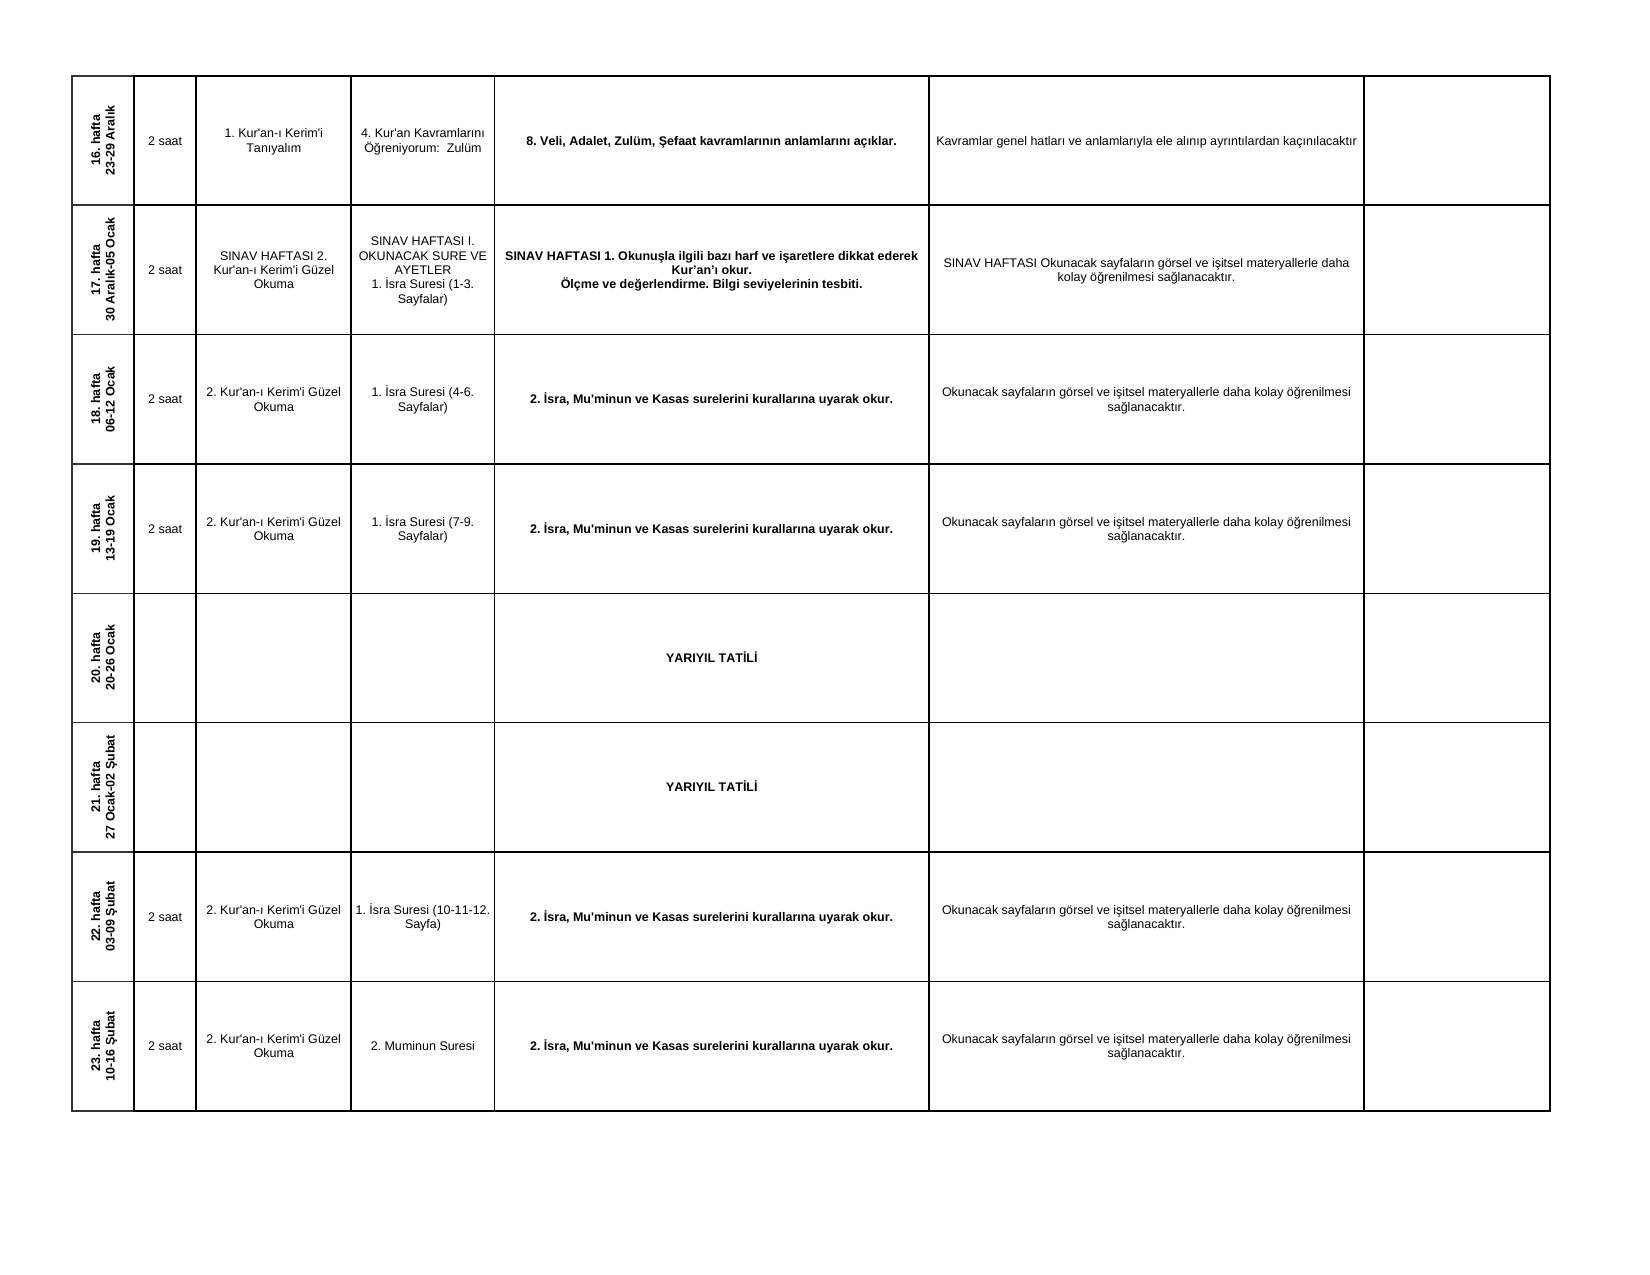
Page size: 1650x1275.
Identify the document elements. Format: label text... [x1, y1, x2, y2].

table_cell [197, 77, 350, 204]
table_cell SINAV HAFTASI 1. Okunuşla ilgili bazı harf ve işaretlere dikkat ederek Kur’an’ı okur. Ölçme ve değerlendirme. Bilgi seviyelerinin tesbiti. [495, 206, 928, 334]
table_cell 2 saat [135, 206, 195, 334]
table_cell 2. İsra, Mu'minun ve Kasas surelerini kurallarına uyarak okur. [495, 853, 928, 981]
table_cell 20. hafta 20-26 Ocak [73, 594, 133, 722]
table_cell SINAV HAFTASI Okunacak sayfaların görsel ve işitsel materyallerle daha kolay öğrenilmesi sağlanacaktır. [930, 206, 1363, 334]
table_cell [1365, 465, 1549, 592]
table_cell [135, 594, 195, 722]
table_cell [1365, 853, 1549, 981]
table_cell [1365, 723, 1549, 851]
table_cell 2. Kur'an-ı Kerim'i Güzel Okuma [197, 335, 350, 463]
table_cell 23. hafta 10-16 Şubat [73, 982, 133, 1110]
table_cell 2 saat [135, 465, 195, 592]
table_cell 19. hafta 13-19 Ocak [73, 465, 133, 592]
table_cell 2. Muminun Suresi [352, 982, 494, 1110]
table_cell 1. İsra Suresi (7-9. Sayfalar) [352, 465, 494, 592]
table_cell [1365, 982, 1549, 1110]
table_cell [930, 594, 1363, 722]
table_cell 2. İsra, Mu'minun ve Kasas surelerini kurallarına uyarak okur. [495, 335, 928, 463]
table_cell [197, 594, 350, 722]
table_cell [1365, 335, 1549, 463]
table_cell [197, 723, 350, 851]
table_cell [1365, 77, 1549, 204]
table_cell YARIYIL TATİLİ [495, 594, 928, 722]
table_cell 2. Kur'an-ı Kerim'i Güzel Okuma [197, 465, 350, 592]
table_cell [1365, 206, 1549, 334]
table_cell [135, 723, 195, 851]
table_cell Okunacak sayfaların görsel ve işitsel materyallerle daha kolay öğrenilmesi sağlanacaktır. [930, 335, 1363, 463]
table_cell Okunacak sayfaların görsel ve işitsel materyallerle daha kolay öğrenilmesi sağlanacaktır. [930, 465, 1363, 592]
table_cell 16. hafta 23-29 Aralık [73, 77, 133, 204]
table_cell 2 saat [135, 77, 195, 204]
table_cell 1. İsra Suresi (4-6. Sayfalar) [352, 335, 494, 463]
table_cell SINAV HAFTASI I. OKUNACAK SURE VE AYETLER 1. İsra Suresi (1-3. Sayfalar) [352, 206, 494, 334]
table_cell 2. Kur'an-ı Kerim'i Güzel Okuma [197, 853, 350, 981]
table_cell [495, 982, 928, 1110]
table_cell 22. hafta 03-09 Şubat [73, 853, 133, 981]
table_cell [352, 77, 494, 204]
table_cell Okunacak sayfaların görsel ve işitsel materyallerle daha kolay öğrenilmesi sağlanacaktır. [930, 853, 1363, 981]
table_cell 17. hafta 30 Aralık-05 Ocak [73, 206, 133, 334]
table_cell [197, 982, 350, 1110]
table_cell [352, 594, 494, 722]
table_cell YARIYIL TATİLİ [495, 723, 928, 851]
table_cell 2 saat [135, 982, 195, 1110]
table_cell [1365, 594, 1549, 722]
table_cell 1. İsra Suresi (10-11-12. Sayfa) [352, 853, 494, 981]
table_cell 2 saat [135, 335, 195, 463]
table_cell 21. hafta 27 Ocak-02 Şubat [73, 723, 133, 851]
table_cell SINAV HAFTASI 2. Kur'an-ı Kerim'i Güzel Okuma [197, 206, 350, 334]
table_cell [930, 723, 1363, 851]
table_cell 2 saat [135, 853, 195, 981]
table_cell [352, 723, 494, 851]
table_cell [930, 982, 1363, 1110]
table_cell 18. hafta 06-12 Ocak [73, 335, 133, 463]
table_cell 2. İsra, Mu'minun ve Kasas surelerini kurallarına uyarak okur. [495, 465, 928, 592]
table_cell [495, 77, 928, 204]
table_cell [930, 77, 1363, 204]
